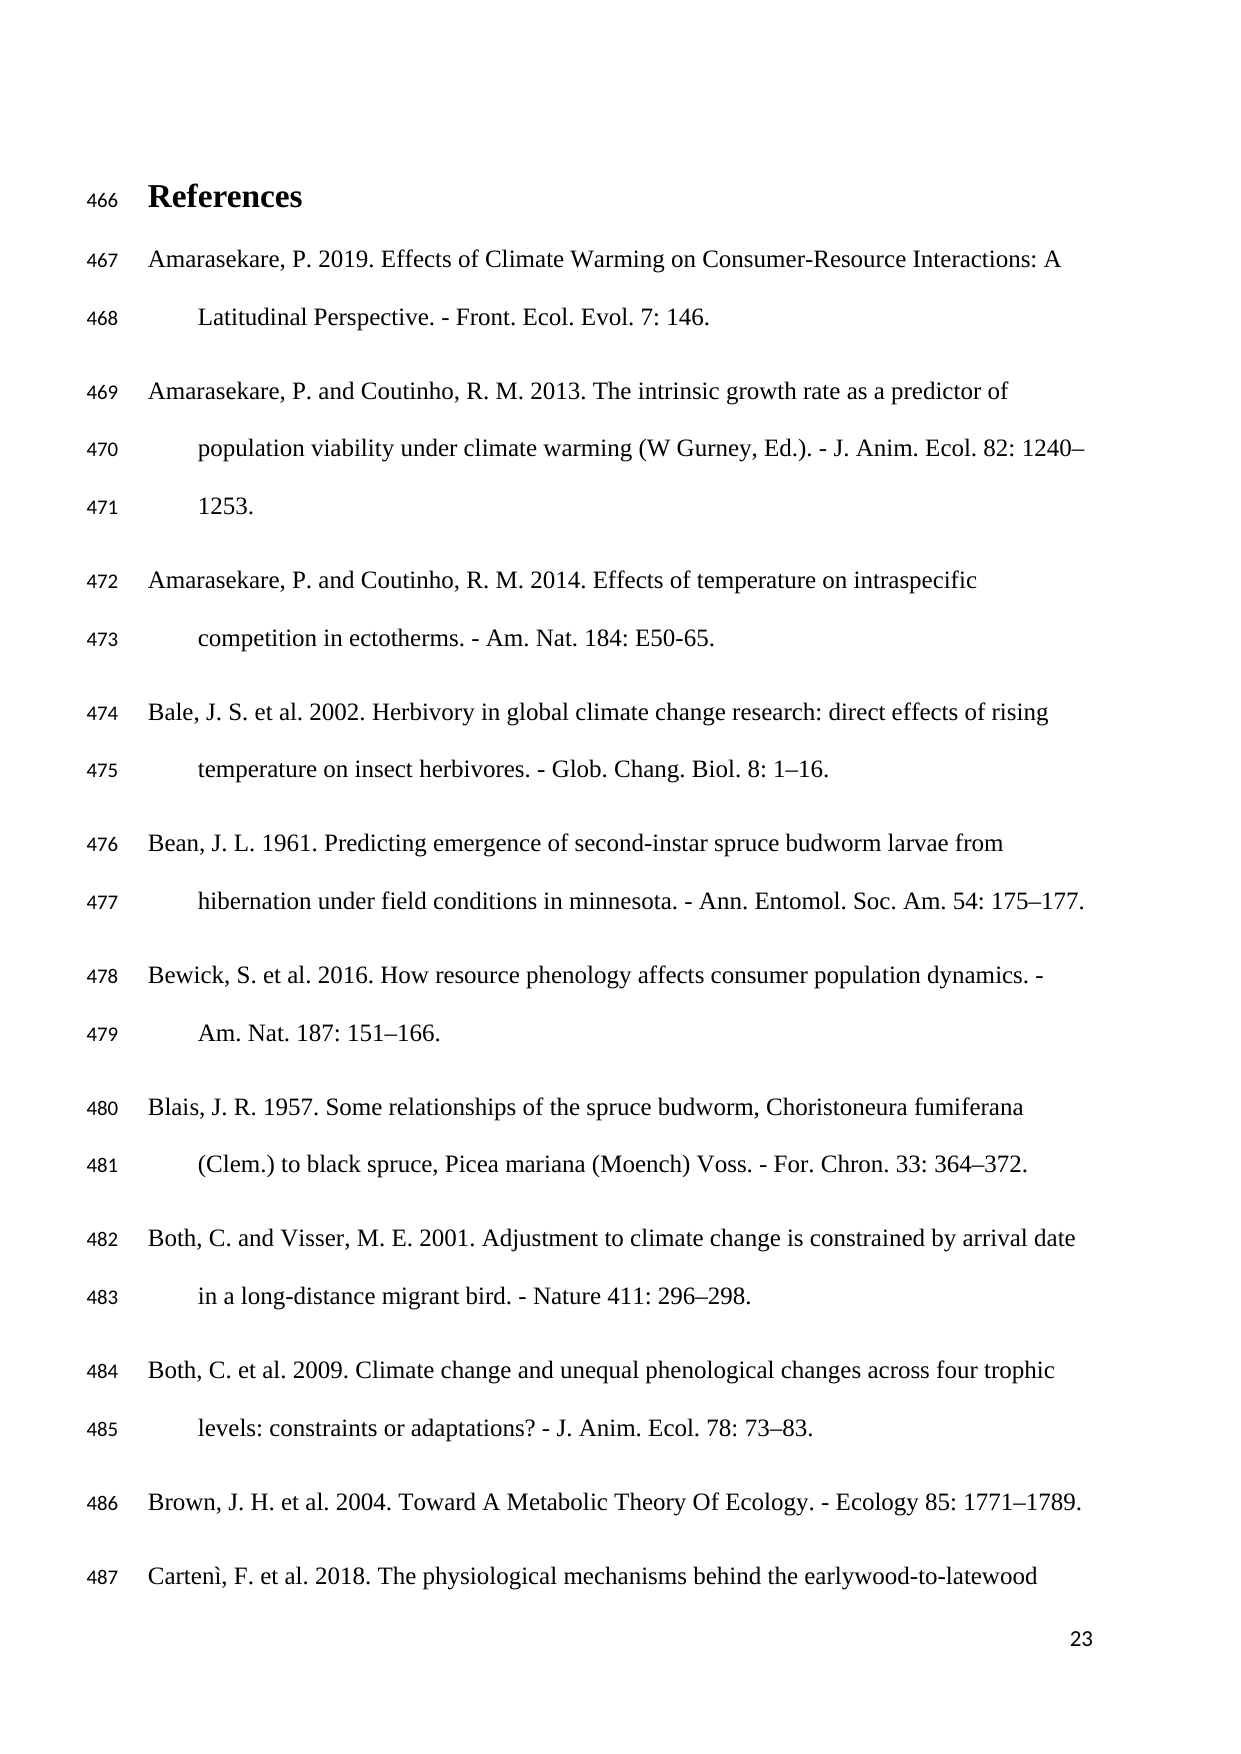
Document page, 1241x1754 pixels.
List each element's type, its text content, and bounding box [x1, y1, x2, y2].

text Amarasekare, P. and Coutinho, R. M. 2013. The intrinsic growth rate as a predictor of population viability under climate warming (W Gurney, Ed.). - J. Anim. Ecol. 82: 1240–1253. [148, 376, 1093, 520]
text Amarasekare, P. 2019. Effects of Climate Warming on Consumer-Resource Interactions: A Latitudinal Perspective. - Front. Ecol. Evol. 7: 146. [148, 244, 1093, 331]
text Both, C. and Visser, M. E. 2001. Adjustment to climate change is constrained by arrival date in a long-distance migrant bird. - Nature 411: 296–298. [148, 1223, 1093, 1310]
text Bewick, S. et al. 2016. How resource phenology affects consumer population dynamics. - Am. Nat. 187: 151–166. [148, 960, 1093, 1046]
text Amarasekare, P. and Coutinho, R. M. 2014. Effects of temperature on intraspecific competition in ectotherms. - Am. Nat. 184: E50-65. [148, 565, 1093, 651]
text Bean, J. L. 1961. Predicting emergence of second-instar spruce budworm larvae from hibernation under field conditions in minnesota. - Ann. Entomol. Soc. Am. 54: 175–177. [148, 828, 1093, 915]
text Brown, J. H. et al. 2004. Toward A Metabolic Theory Of Ecology. - Ecology 85: 1771–1789. [148, 1487, 1093, 1516]
subtitle References [148, 177, 1093, 215]
text Blais, J. R. 1957. Some relationships of the spruce budworm, Choristoneura fumiferana (Clem.) to black spruce, Picea mariana (Moench) Voss. - For. Chron. 33: 364–372. [148, 1092, 1093, 1178]
text Both, C. et al. 2009. Climate change and unequal phenological changes across four trophic levels: constraints or adaptations? - J. Anim. Ecol. 78: 73–83. [148, 1355, 1093, 1441]
text Bale, J. S. et al. 2002. Herbivory in global climate change research: direct effects of rising temperature on insect herbivores. - Glob. Chang. Biol. 8: 1–16. [148, 697, 1093, 783]
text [148, 1561, 1093, 1590]
